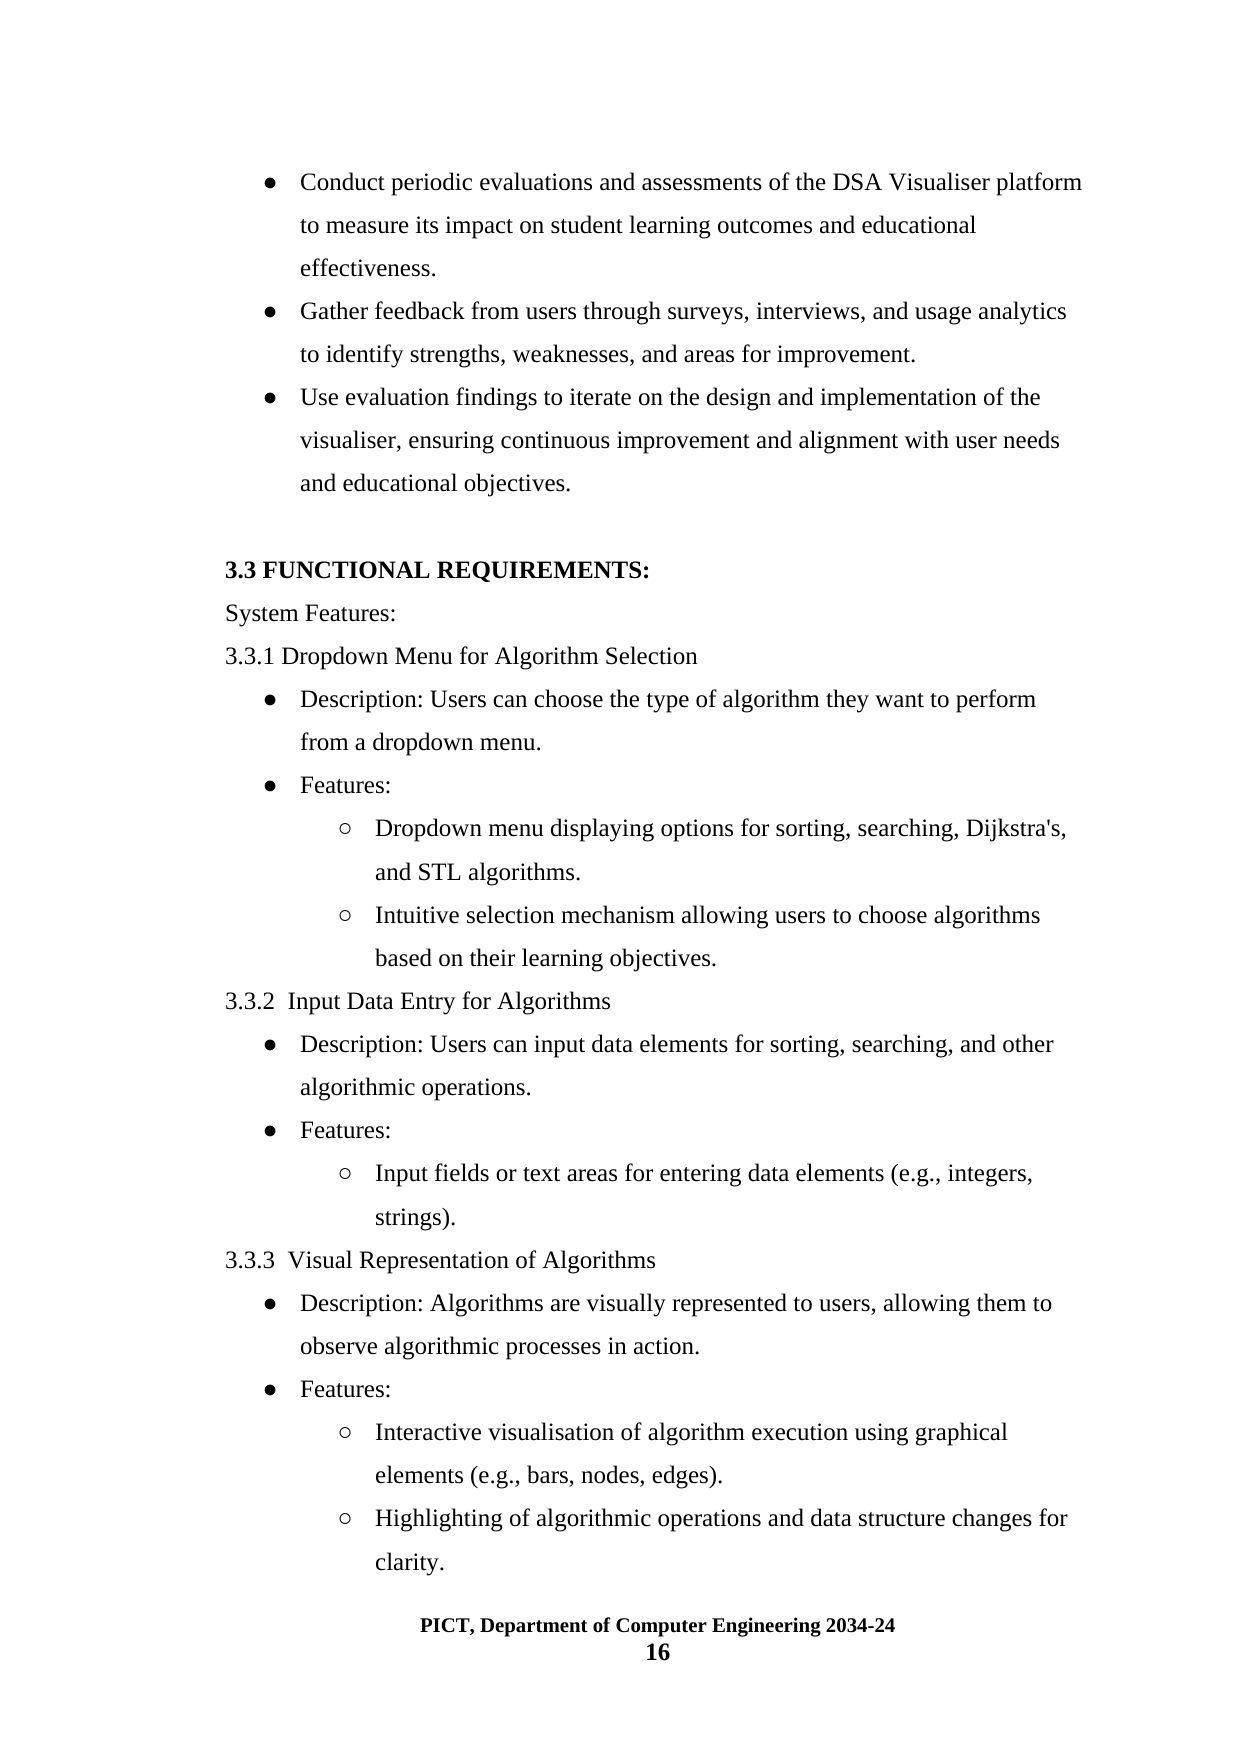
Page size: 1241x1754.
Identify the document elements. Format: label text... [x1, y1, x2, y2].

text System Features: [225, 598, 1090, 627]
list Description: Algorithms are visually represented to users, allowing them to observe algorithmic processes in action. [262, 1288, 1090, 1360]
text 3.3.1 Dropdown Menu for Algorithm Selection [225, 641, 1090, 670]
list Conduct periodic evaluations and assessments of the DSA Visualiser platform to measure its impact on student learning outcomes and educational effectiveness. [262, 167, 1090, 282]
text 3.3.3 Visual Representation of Algorithms [225, 1245, 1090, 1273]
list Intuitive selection mechanism allowing users to choose algorithms based on their learning objectives. [337, 900, 1090, 972]
list Dropdown menu displaying options for sorting, searching, Dijkstra's, and STL algorithms. [337, 813, 1090, 885]
list Description: Users can input data elements for sorting, searching, and other algorithmic operations. [262, 1029, 1090, 1101]
list Input fields or text areas for entering data elements (e.g., integers, strings). [337, 1158, 1090, 1230]
text 3.3.2 Input Data Entry for Algorithms [225, 986, 1090, 1015]
list Features: [262, 770, 1090, 799]
list Features: [262, 1115, 1090, 1144]
list Use evaluation findings to iterate on the design and implementation of the visualiser, ensuring continuous improvement and alignment with user needs and educational objectives. [262, 382, 1090, 497]
text 3.3 FUNCTIONAL REQUIREMENTS: [225, 555, 1090, 583]
list Highlighting of algorithmic operations and data structure changes for clarity. [337, 1503, 1090, 1575]
list Description: Users can choose the type of algorithm they want to perform from a dropdown menu. [262, 684, 1090, 756]
list Gather feedback from users through surveys, interviews, and usage analytics to identify strengths, weaknesses, and areas for improvement. [262, 296, 1090, 368]
list Features: [262, 1374, 1090, 1403]
list Interactive visualisation of algorithm execution using graphical elements (e.g., bars, nodes, edges). [337, 1417, 1090, 1489]
